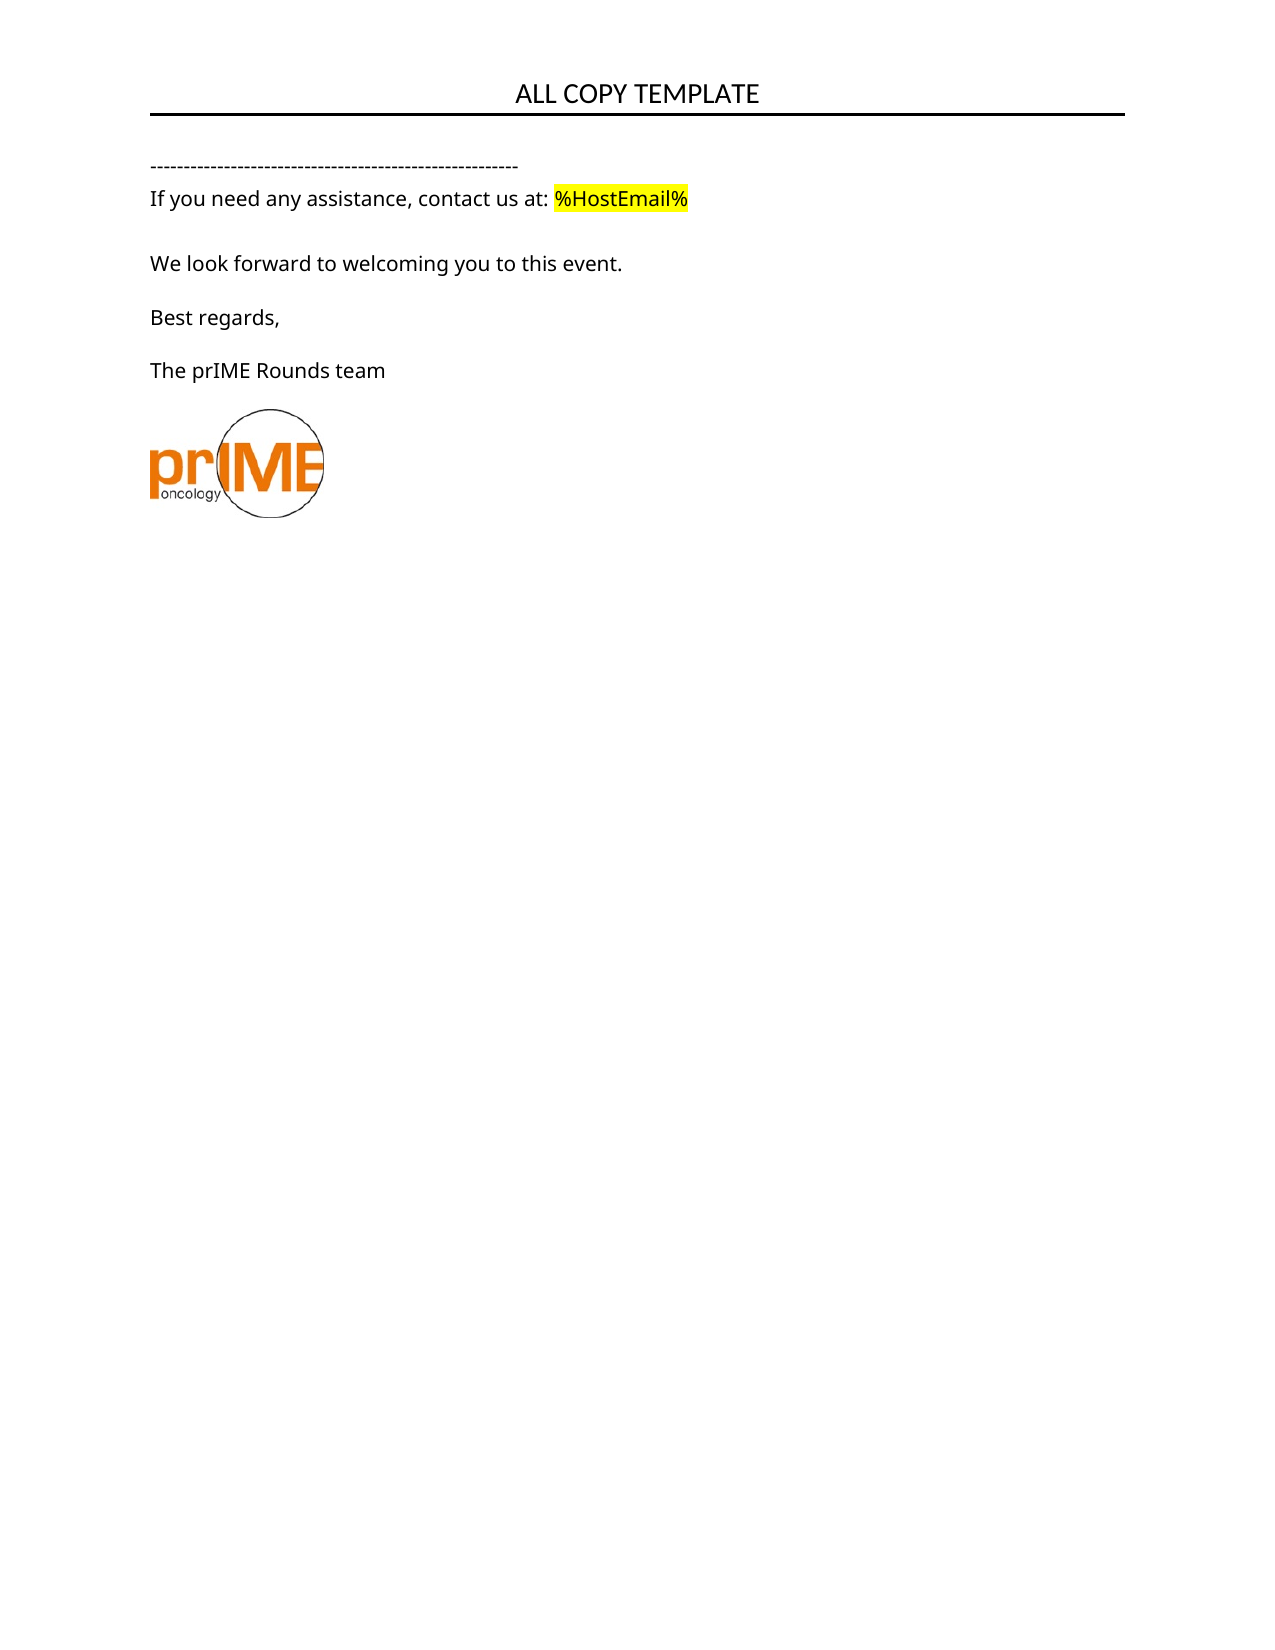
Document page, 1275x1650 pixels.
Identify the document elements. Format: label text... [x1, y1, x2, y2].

text Best regards, [150, 303, 1125, 331]
text The prIME Rounds team [150, 356, 1125, 384]
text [150, 151, 1125, 278]
picture [150, 409, 324, 518]
